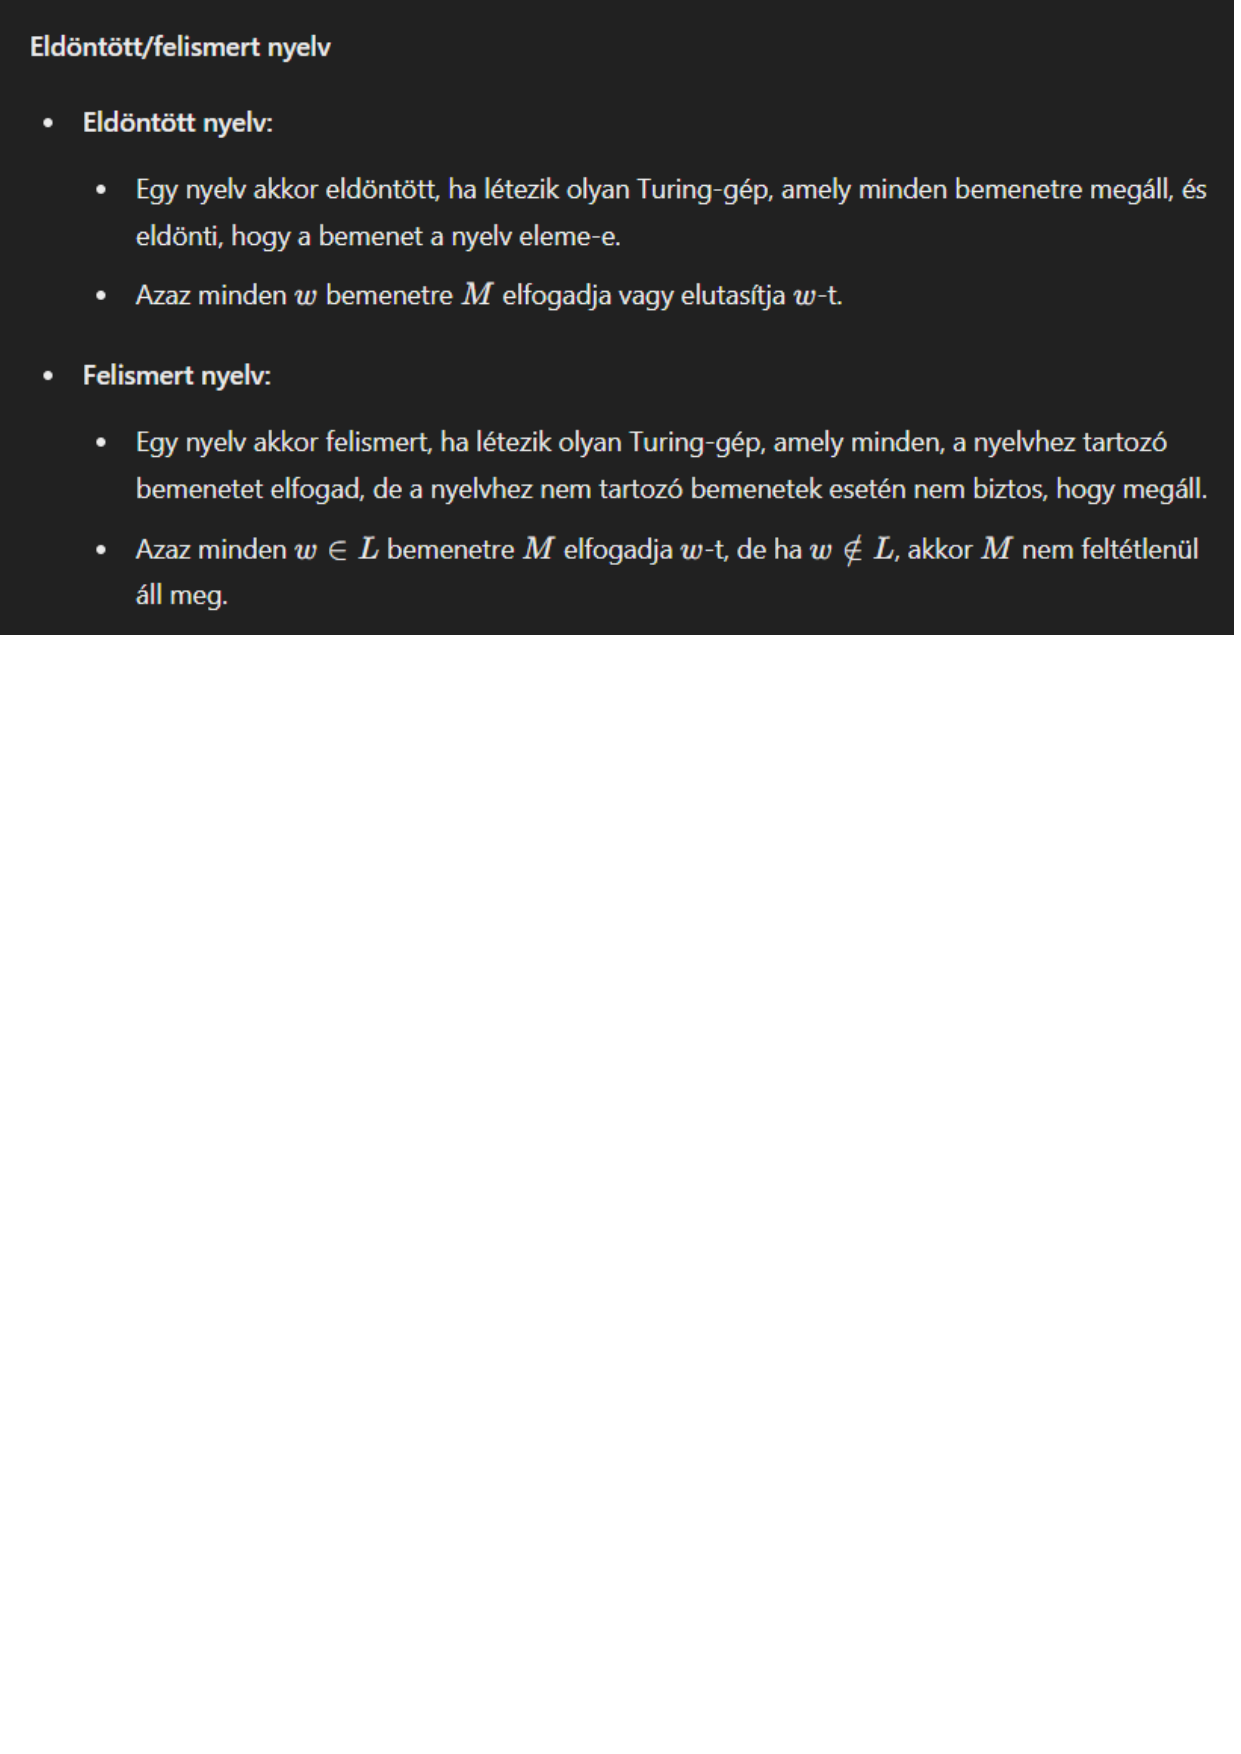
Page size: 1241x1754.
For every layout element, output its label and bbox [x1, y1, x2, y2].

picture [0, 0, 1234, 635]
